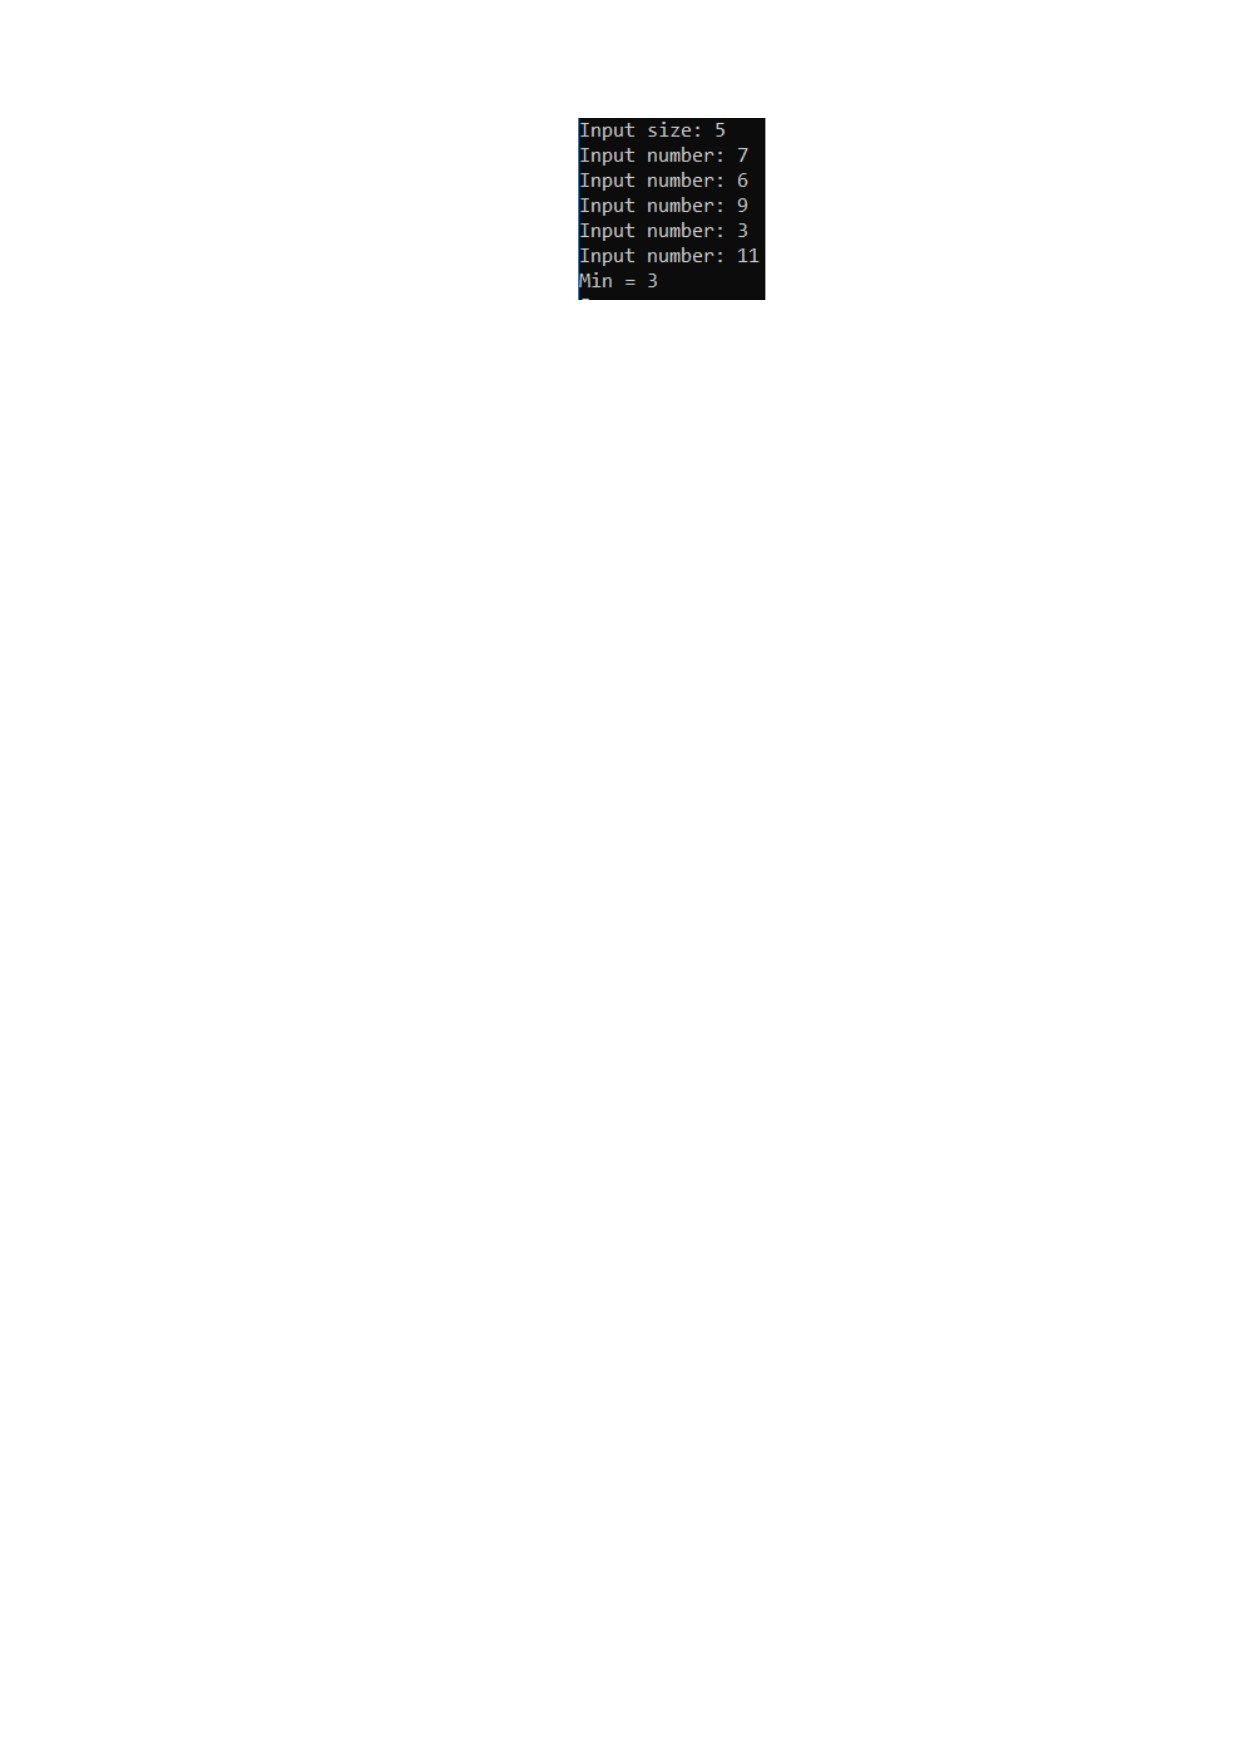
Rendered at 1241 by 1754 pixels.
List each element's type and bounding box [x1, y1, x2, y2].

picture [578, 118, 766, 300]
